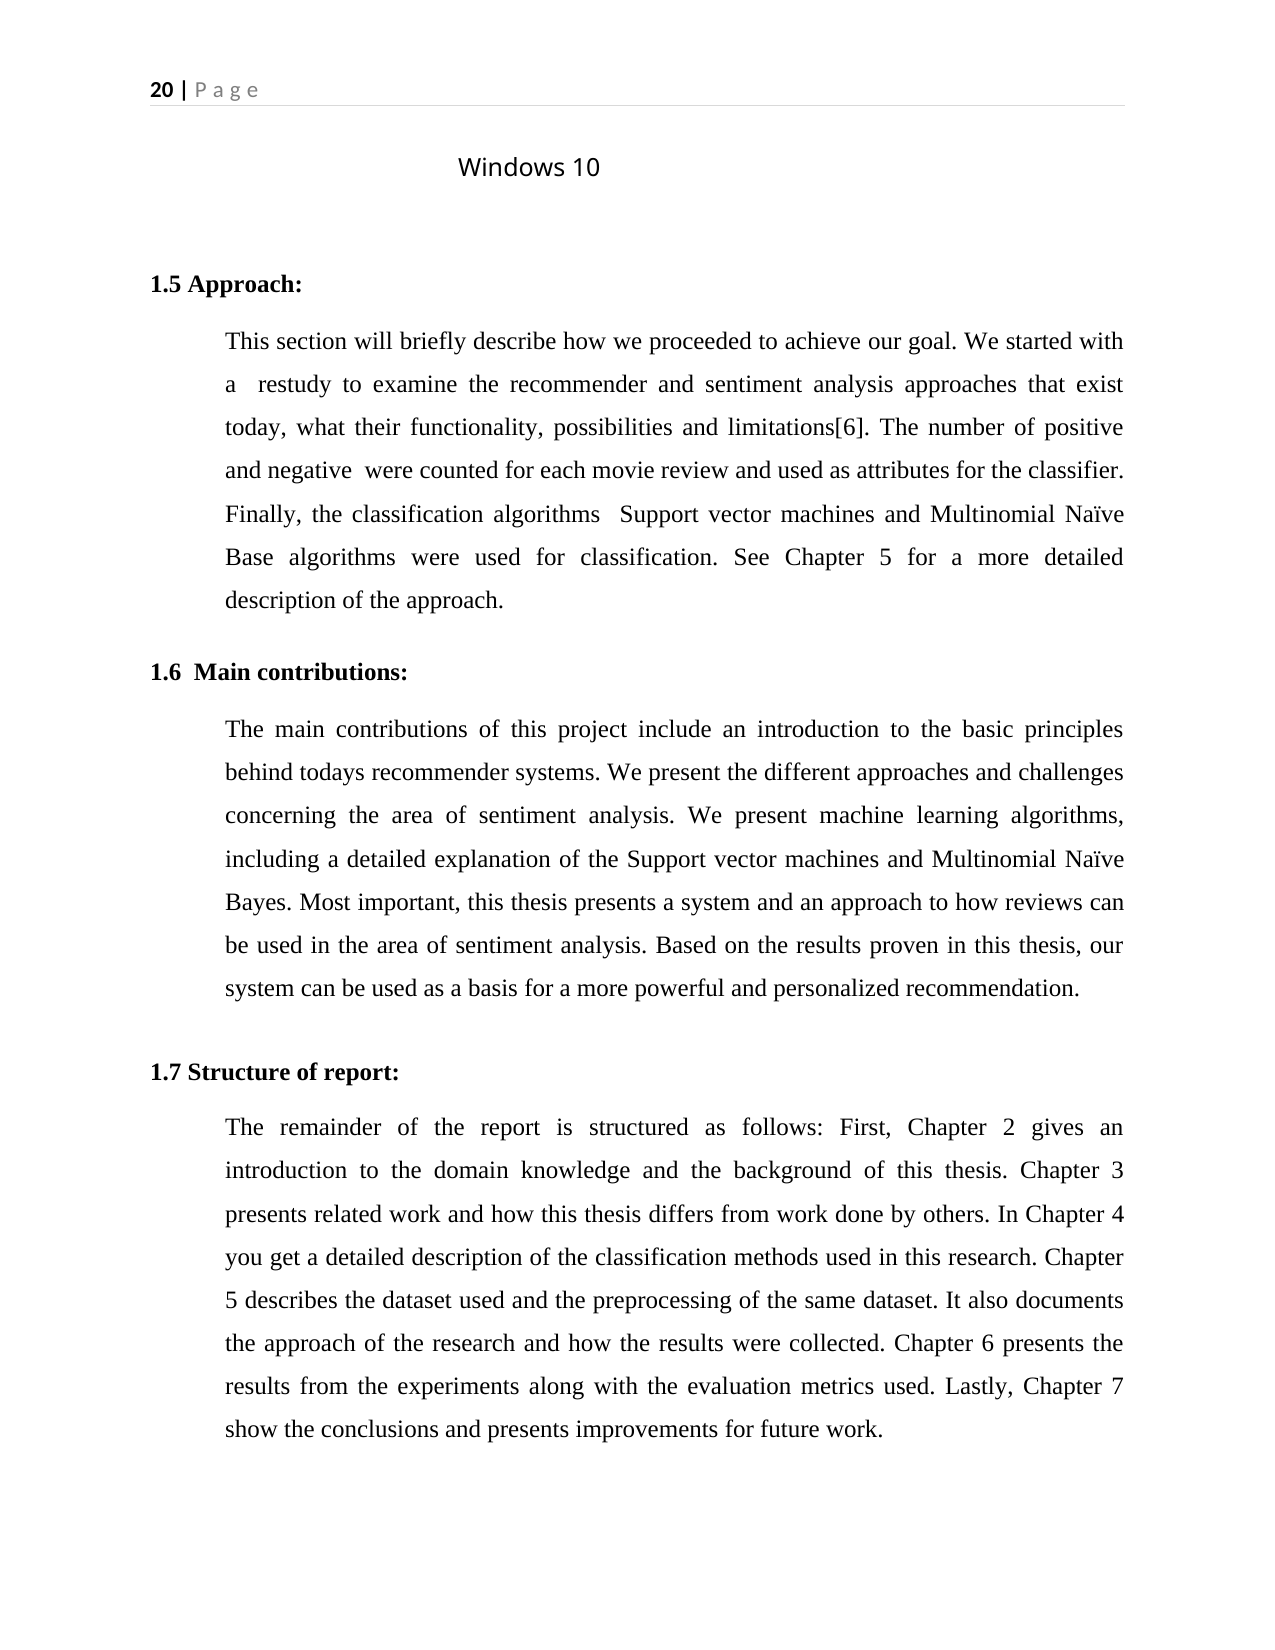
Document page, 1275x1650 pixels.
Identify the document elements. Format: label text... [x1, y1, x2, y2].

text 1.7 Structure of report: [150, 1057, 1125, 1086]
text 1.6 Main contributions: [150, 657, 1125, 686]
text The main contributions of this project include an introduction to the basic principles behind todays recommender systems. We present the different approaches and challenges concerning the area of sentiment analysis. We present machine learning algorithms, including a detailed explanation of the Support vector machines and Multinomial Naïve Bayes. Most important, this thesis presents a system and an approach to how reviews can be used in the area of sentiment analysis. Based on the results proven in this thesis, our system can be used as a basis for a more powerful and personalized recommendation. [225, 714, 1125, 1002]
text 1.5 Approach: [150, 269, 1125, 297]
text The remainder of the report is structured as follows: First, Chapter 2 gives an introduction to the domain knowledge and the background of this thesis. Chapter 3 presents related work and how this thesis differs from work done by others. In Chapter 4 you get a detailed description of the classification methods used in this research. Chapter 5 describes the dataset used and the preprocessing of the same dataset. It also documents the approach of the research and how the results were collected. Chapter 6 presents the results from the experiments along with the evaluation metrics used. Lastly, Chapter 7 show the conclusions and presents improvements for future work. [225, 1112, 1125, 1443]
list Windows 10 [250, 150, 1125, 184]
text This section will briefly describe how we proceeded to achieve our goal. We started with a restudy to examine the recommender and sentiment analysis approaches that exist today, what their functionality, possibilities and limitations[6]. The number of positive and negative were counted for each movie review and used as attributes for the classifier. Finally, the classification algorithms Support vector machines and Multinomial Naïve Base algorithms were used for classification. See Chapter 5 for a more detailed description of the approach. [225, 326, 1125, 614]
